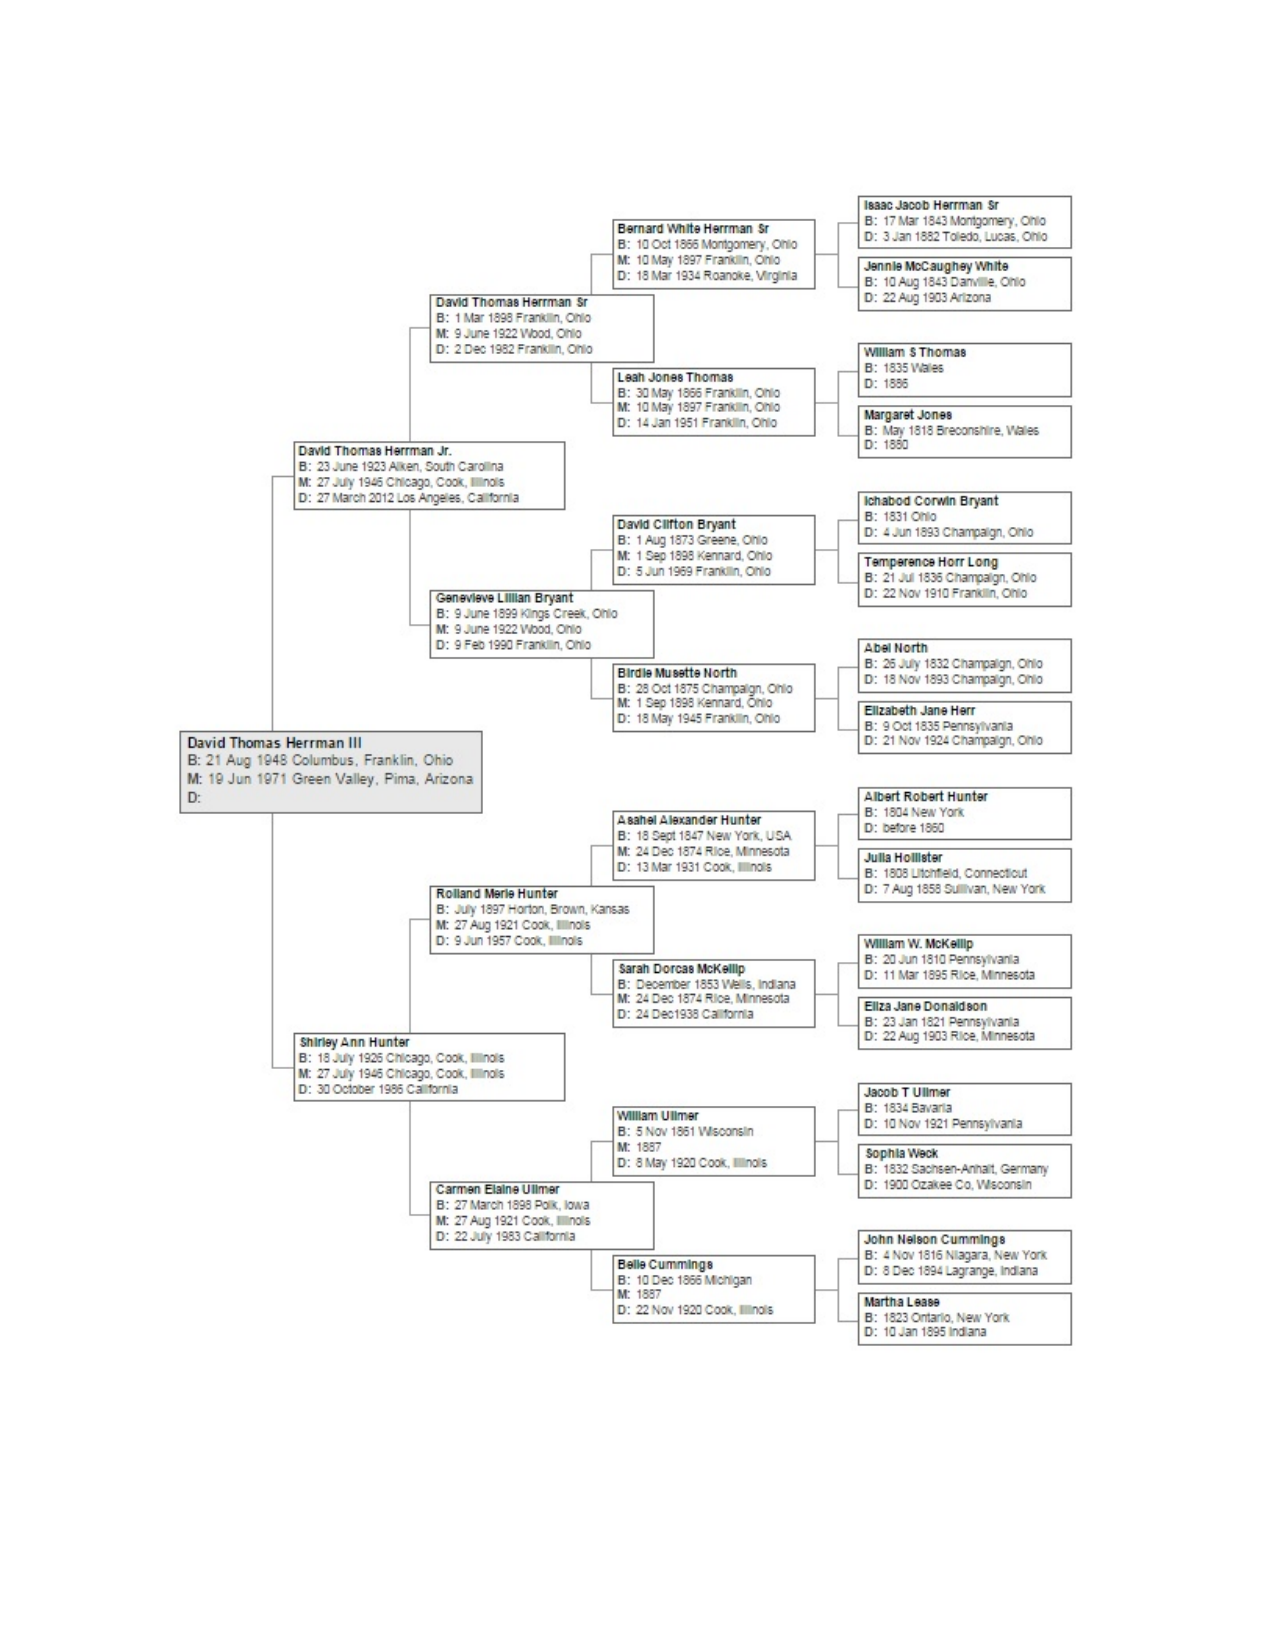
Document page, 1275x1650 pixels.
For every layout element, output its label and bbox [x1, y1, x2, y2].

picture [150, 150, 1102, 1396]
